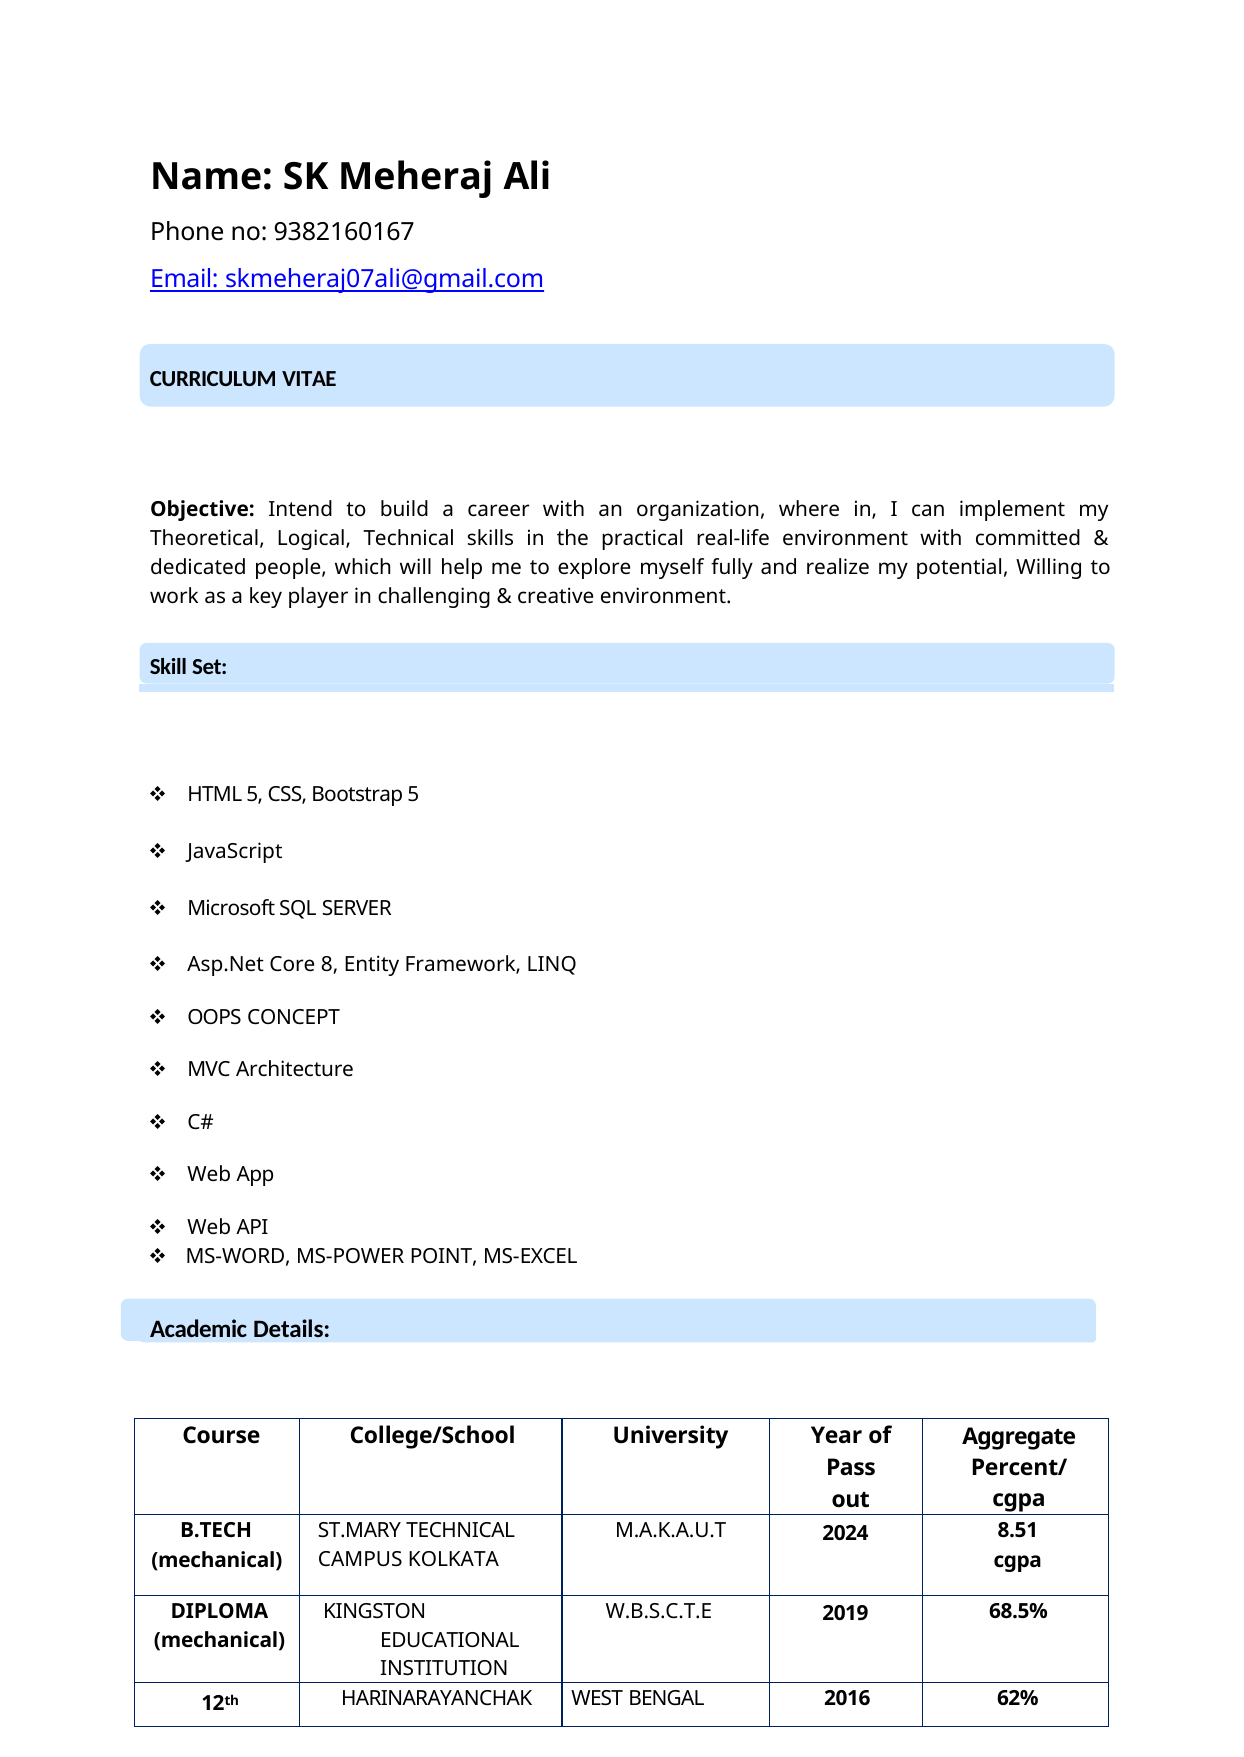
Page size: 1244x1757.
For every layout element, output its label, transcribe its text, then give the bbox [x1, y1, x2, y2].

table_cell 2016 [770, 1683, 922, 1726]
table_cell 2019 [770, 1596, 922, 1682]
list Microsoft SQL SERVER [148, 893, 1135, 921]
text Email: skmeheraj07ali@gmail.com [150, 261, 1135, 295]
text Objective: Intend to build a career with an organization, where in, I can implement my Theoretical, Logical, Technical skills in the practical real-life environment with committed & dedicated people, which will help me to explore myself fully and realize my potential, Willing to work as a key player in challenging & creative environment. [150, 494, 1111, 610]
table_cell ST.MARY TECHNICAL CAMPUS KOLKATA [300, 1515, 561, 1595]
title Name: SK Meheraj Ali [150, 149, 1135, 201]
list Web App [148, 1159, 1135, 1188]
table_cell 68.5% [923, 1596, 1108, 1682]
table_cell 12th (SCIENCE) [135, 1683, 299, 1726]
list MVC Architecture [148, 1054, 1135, 1083]
list C# [148, 1107, 1135, 1135]
list JavaScript [148, 836, 1135, 864]
list Web API [148, 1212, 1135, 1241]
list MS-WORD, MS-POWER POINT, MS-EXCEL [148, 1241, 1135, 1269]
table_cell DIPLOMA (mechanical) [135, 1596, 299, 1682]
text Phone no: 9382160167 [150, 214, 1135, 248]
table_cell 2024 [770, 1515, 922, 1595]
table_header Course [135, 1419, 299, 1514]
table_header College/School [300, 1419, 561, 1514]
table_cell 62% [923, 1683, 1108, 1726]
table_cell 8.51 cgpa [923, 1515, 1108, 1595]
table_cell M.A.K.A.U.T [563, 1515, 769, 1595]
table_header Year of Pass out [770, 1419, 922, 1514]
table_header Aggregate Percent/ cgpa [923, 1419, 1108, 1514]
list HTML 5, CSS, Bootstrap 5 [148, 779, 1135, 807]
table_cell WEST BENGAL BOARD [563, 1683, 769, 1726]
table_cell W.B.S.C.T.E [563, 1596, 769, 1682]
table_header University [563, 1419, 769, 1514]
list OOPS CONCEPT [148, 1002, 1135, 1030]
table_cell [300, 1683, 561, 1726]
table_cell KINGSTON EDUCATIONAL INSTITUTION [300, 1596, 561, 1682]
list Asp.Net Core 8, Entity Framework, LINQ [148, 949, 1135, 978]
table_cell B.TECH (mechanical) [135, 1515, 299, 1595]
